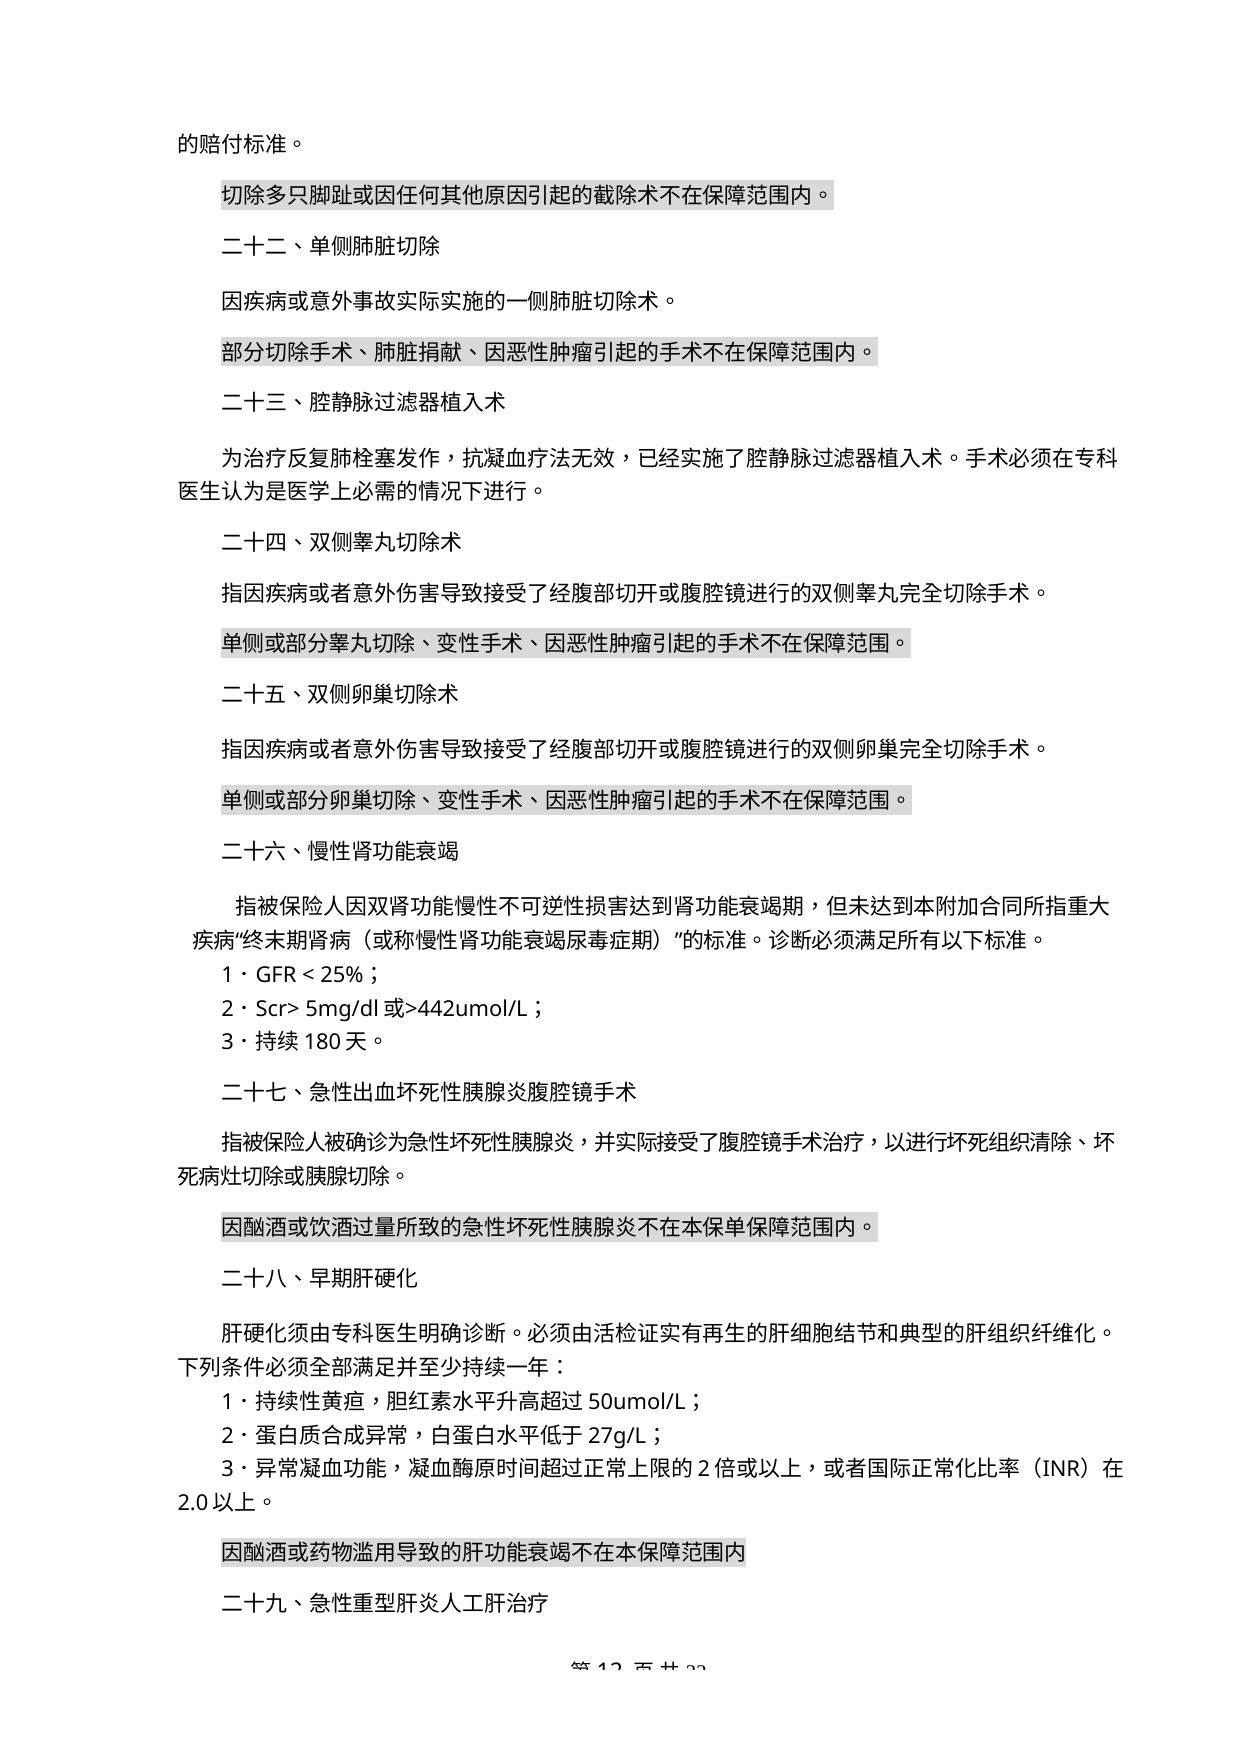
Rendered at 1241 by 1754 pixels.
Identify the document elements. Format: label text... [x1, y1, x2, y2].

text 为治疗反复肺栓塞发作，抗凝血疗法无效，已经实施了腔静脉过滤器植入术。手术必须在专科医生认为是医学上必需的情况下进行。 [177, 443, 1123, 506]
text 因疾病或意外事故实际实施的一侧肺脏切除术。 [221, 286, 1142, 316]
text 3．异常凝血功能，凝血酶原时间超过正常上限的2倍或以上，或者国际正常化比率（INR）在 [221, 1453, 1142, 1483]
text 2.0以上。 [177, 1487, 1142, 1517]
text 指被保险人被确诊为急性坏死性胰腺炎，并实际接受了腹腔镜手术治疗，以进行坏死组织清除、坏死病灶切除或胰腺切除。 [177, 1127, 1123, 1191]
text 指因疾病或者意外伤害导致接受了经腹部切开或腹腔镜进行的双侧睾丸完全切除手术。 [221, 578, 1142, 607]
text 二十四、双侧睾丸切除术 [221, 527, 1142, 557]
text 单侧或部分睾丸切除、变性手术、因恶性肿瘤引起的手术不在保障范围。二十五、双侧卵巢切除术 [221, 628, 933, 709]
text 切除多只脚趾或因任何其他原因引起的截除术不在保障范围内。二十二、单侧肺脏切除 [221, 180, 846, 260]
text 1．持续性黄疸，胆红素水平升高超过50umol/L； [221, 1386, 1142, 1416]
text 因酗酒或饮酒过量所致的急性坏死性胰腺炎不在本保单保障范围内。二十八、早期肝硬化 [221, 1212, 889, 1293]
text 2．蛋白质合成异常，白蛋白水平低于27g/L； [221, 1419, 1142, 1449]
text 肝硬化须由专科医生明确诊断。必须由活检证实有再生的肝细胞结节和典型的肝组织纤维化。下列条件必须全部满足并至少持续一年： [178, 1318, 1123, 1381]
text 的赔付标准。 [177, 129, 1142, 159]
text 3．持续180天。 [221, 1026, 1142, 1056]
text 2．Scr> 5mg/dl或>442umol/L； [221, 993, 1142, 1022]
text 指因疾病或者意外伤害导致接受了经腹部切开或腹腔镜进行的双侧卵巢完全切除手术。 [221, 734, 1142, 764]
text 因酗酒或药物滥用导致的肝功能衰竭不在本保障范围内二十九、急性重型肝炎人工肝治疗 [221, 1537, 758, 1618]
text 单侧或部分卵巢切除、变性手术、因恶性肿瘤引起的手术不在保障范围。二十六、慢性肾功能衰竭 [221, 785, 933, 865]
text 二十七、急性出血坏死性胰腺炎腹腔镜手术 [221, 1077, 1142, 1107]
text 1．GFR < 25%； [221, 959, 1142, 989]
text 指被保险人因双肾功能慢性不可逆性损害达到肾功能衰竭期，但未达到本附加合同所指重大疾病“终末期肾病（或称慢性肾功能衰竭尿毒症期）”的标准。诊断必须满足所有以下标准。 [192, 891, 1123, 954]
text 部分切除手术、肺脏捐献、因恶性肿瘤引起的手术不在保障范围内。二十三、腔静脉过滤器植入术 [221, 337, 889, 417]
